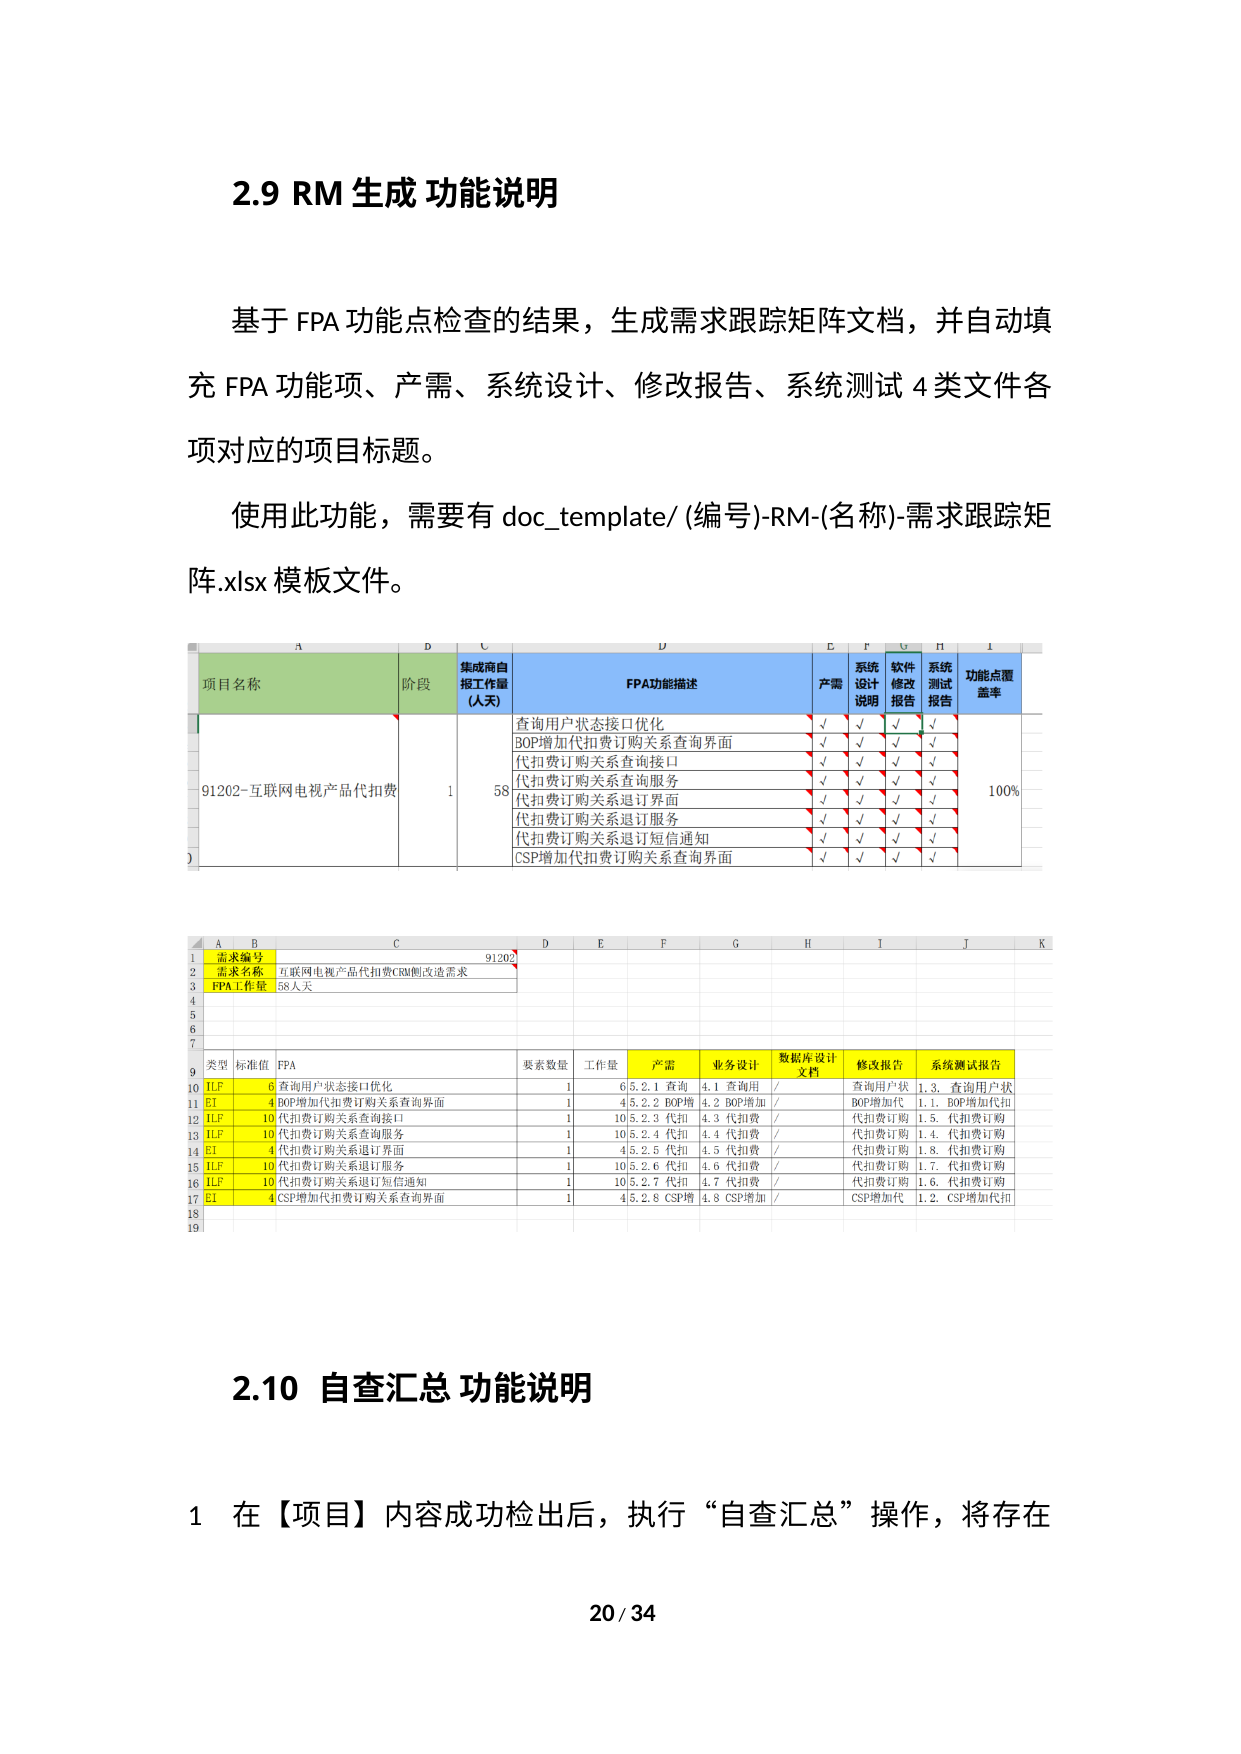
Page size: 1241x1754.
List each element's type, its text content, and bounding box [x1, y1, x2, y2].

text 基于FPA功能点检查的结果，生成需求跟踪矩阵文档，并自动填充 FPA功能项、产需、系统设计、修改报告、系统测试 4类文件各项对应的项目标题。 [187, 286, 1053, 481]
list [187, 1480, 1053, 1545]
picture [187, 936, 1053, 1232]
picture [187, 643, 1043, 871]
subtitle 自查汇总 功能说明 [232, 1353, 1053, 1418]
subtitle RM生成 功能说明 [232, 158, 1053, 223]
text 使用此功能，需要有doc_template/ (编号)-RM-(名称)-需求跟踪矩阵.xlsx 模板文件。 [187, 481, 1053, 611]
